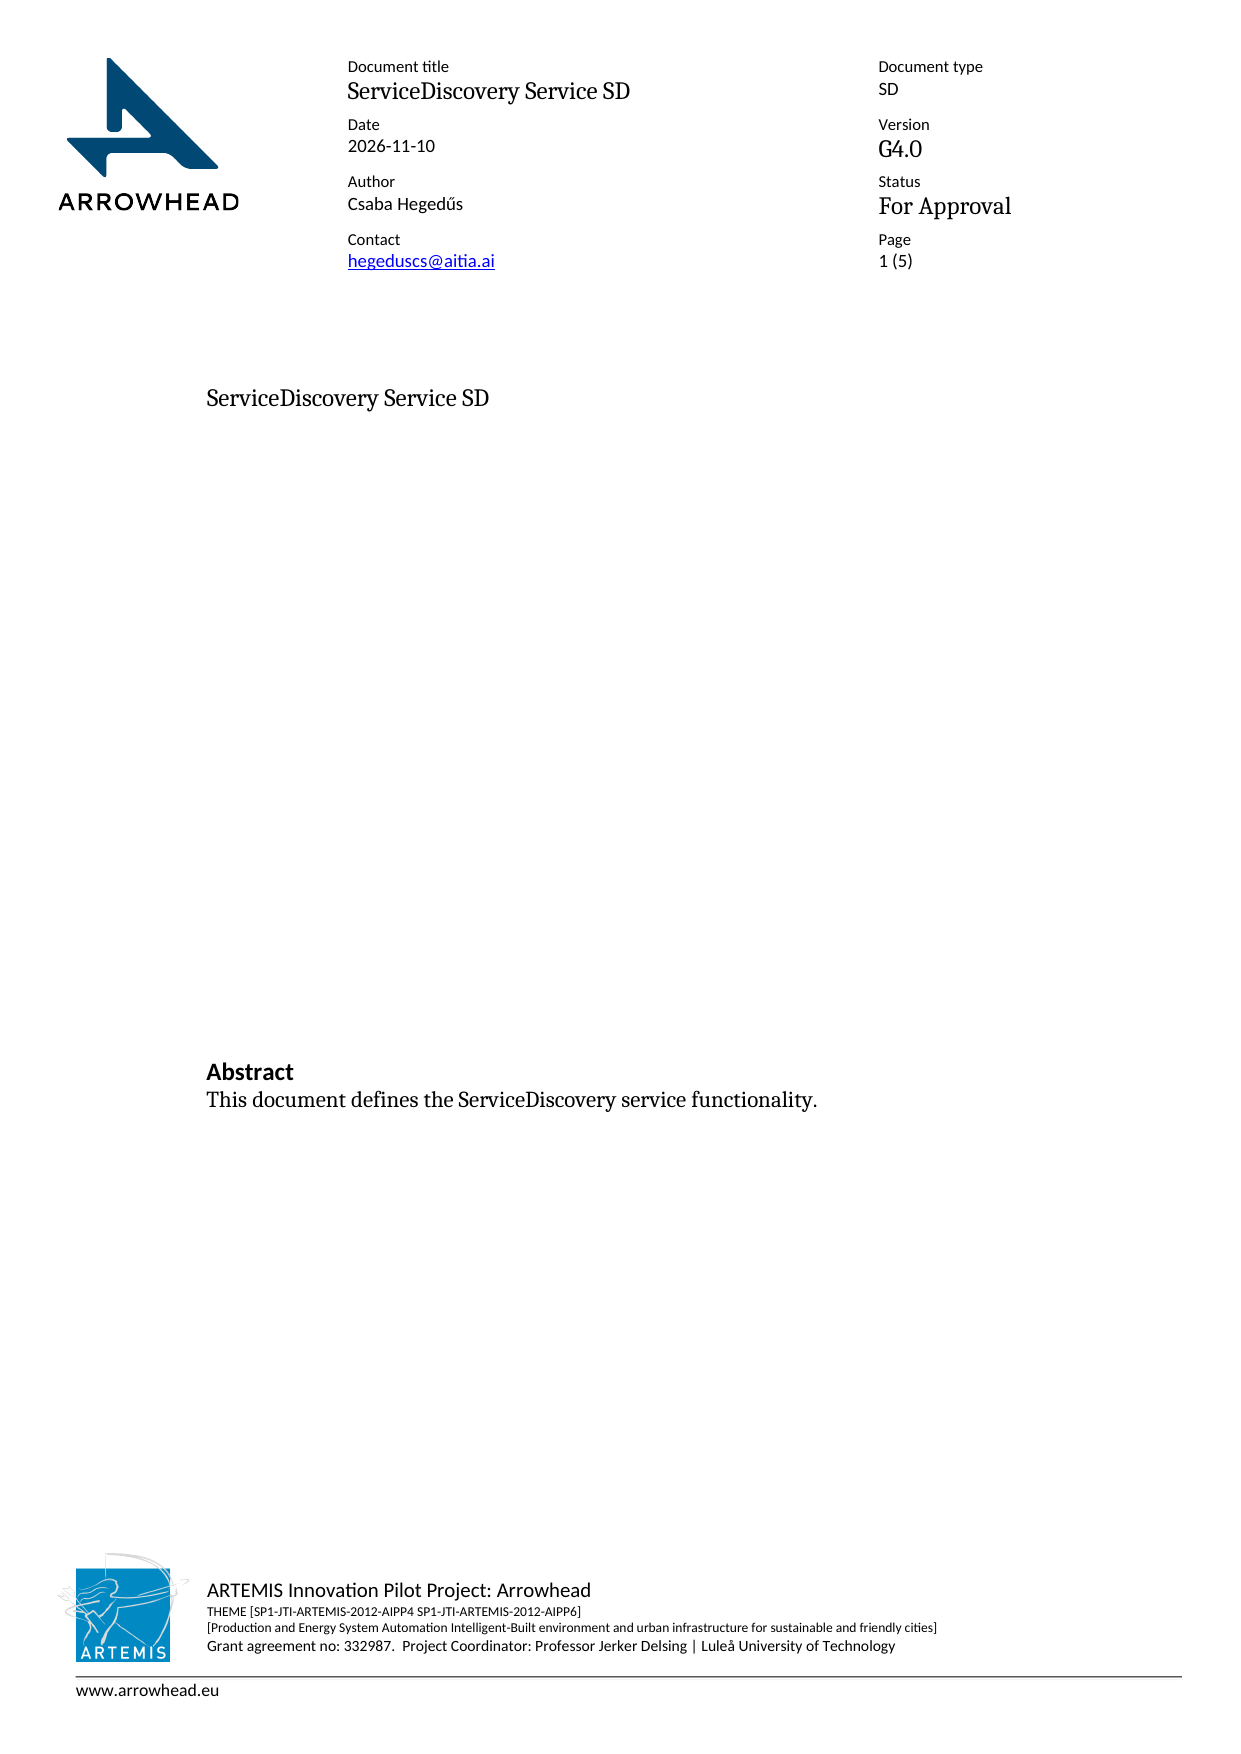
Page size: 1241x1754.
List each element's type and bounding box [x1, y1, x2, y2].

picture [57, 1553, 190, 1662]
picture [109, 1647, 116, 1658]
picture [96, 1647, 101, 1658]
picture [58, 58, 239, 217]
picture [102, 1632, 107, 1643]
